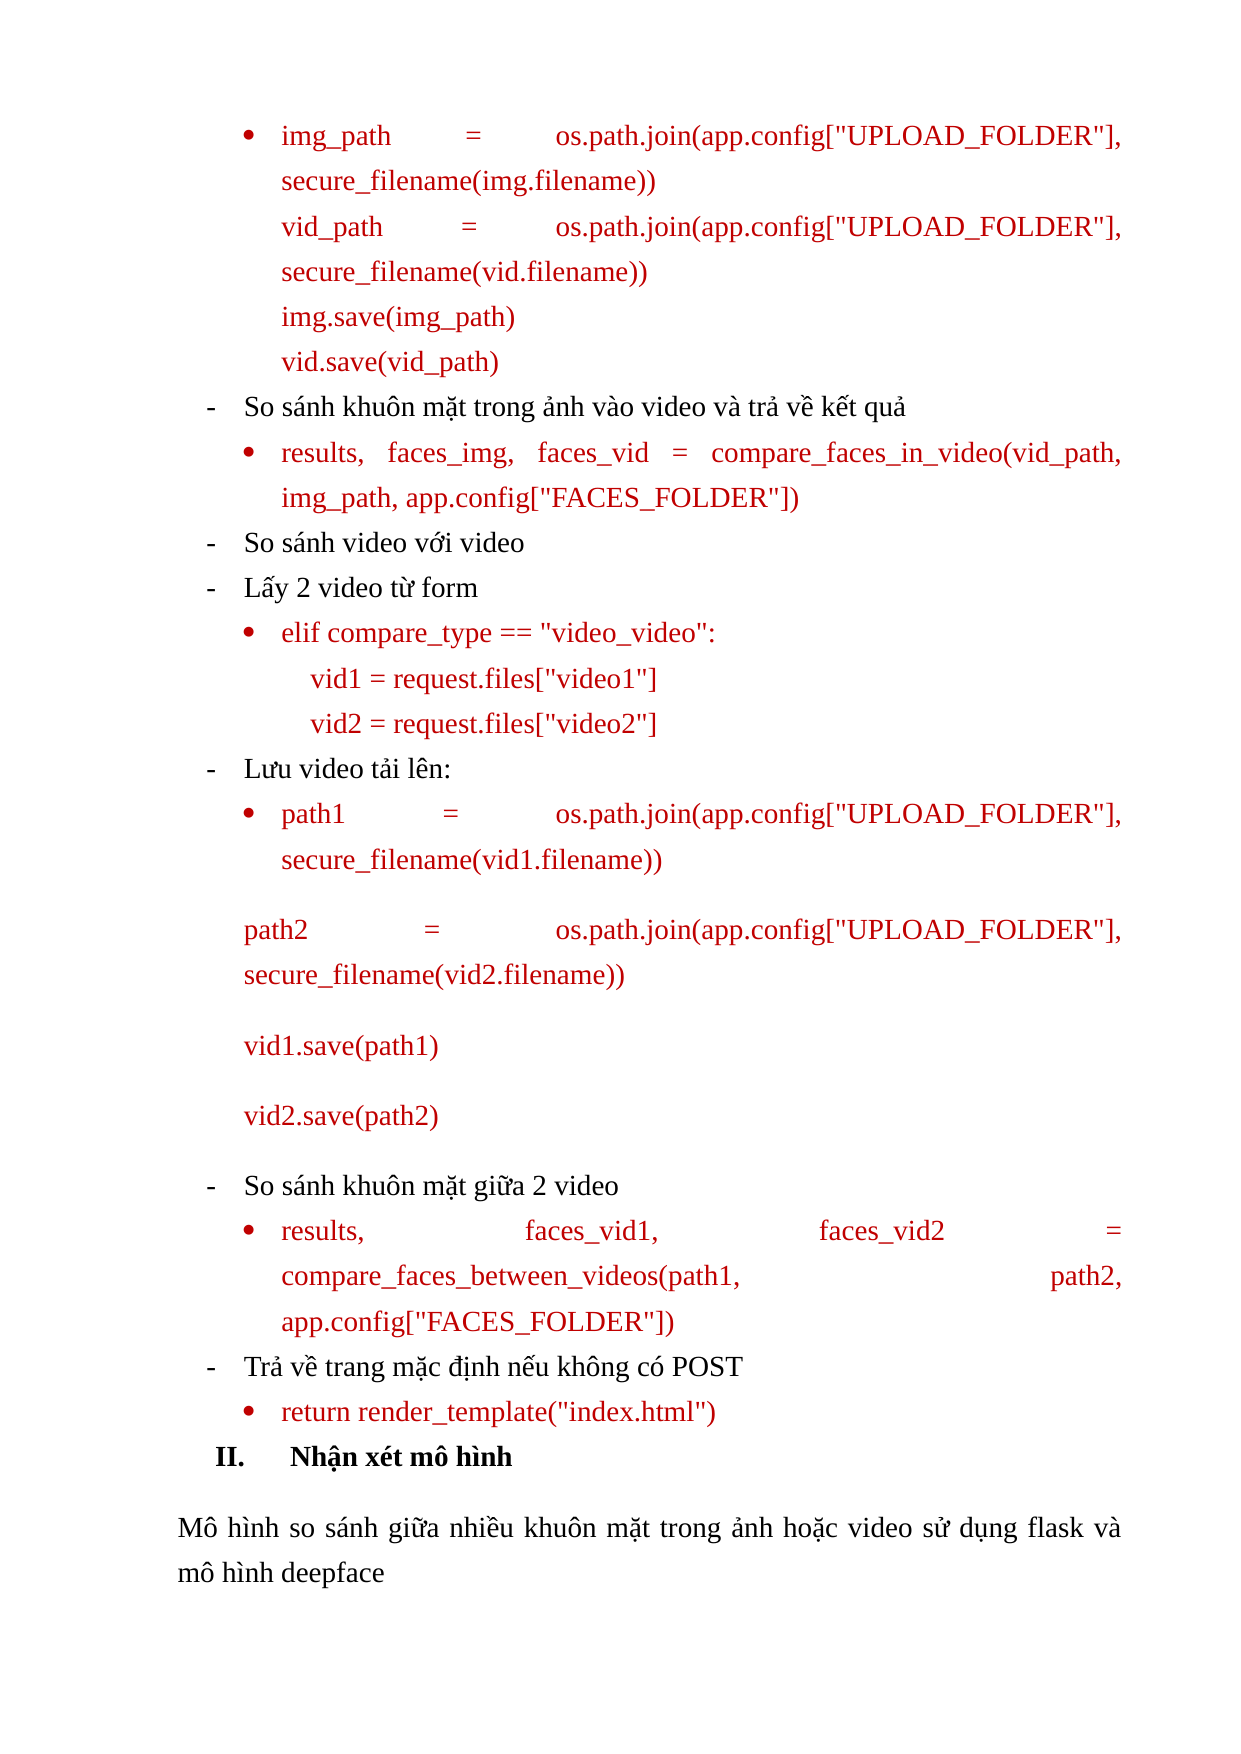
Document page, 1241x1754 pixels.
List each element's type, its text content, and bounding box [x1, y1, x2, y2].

text vid2.save(path2) [243, 1098, 1122, 1131]
list vid.save(vid_path) [281, 344, 1122, 378]
list results, faces_img, faces_vid = compare_faces_in_video(vid_path, img_path, app.config["FACES_FOLDER"]) [243, 435, 1122, 513]
list elif compare_type == "video_video": [243, 616, 1122, 649]
list So sánh video với video [206, 525, 1122, 559]
list So sánh khuôn mặt trong ảnh vào video và trả về kết quả [206, 389, 1122, 423]
list Nhận xét mô hình [215, 1439, 1122, 1473]
list results, faces_vid1, faces_vid2 = compare_faces_between_videos(path1, path2, app.config["FACES_FOLDER"]) [243, 1213, 1122, 1337]
list img.save(img_path) [281, 299, 1122, 333]
list Lưu video tải lên: [206, 751, 1122, 785]
text path2 = os.path.join(app.config["UPLOAD_FOLDER"], secure_filename(vid2.filename)) [243, 912, 1122, 991]
text Mô hình so sánh giữa nhiều khuôn mặt trong ảnh hoặc video sử dụng flask và mô hình deepface [177, 1510, 1122, 1588]
list So sánh khuôn mặt giữa 2 video [206, 1168, 1122, 1202]
list Trả về trang mặc định nếu không có POST [206, 1349, 1122, 1382]
list vid2 = request.files["video2"] [281, 706, 1122, 740]
list Lấy 2 video từ form [206, 570, 1122, 604]
list return render_template("index.html") [243, 1394, 1122, 1428]
text vid1.save(path1) [243, 1028, 1122, 1061]
list vid_path = os.path.join(app.config["UPLOAD_FOLDER"], secure_filename(vid.filename)) [281, 209, 1122, 287]
list path1 = os.path.join(app.config["UPLOAD_FOLDER"], secure_filename(vid1.filename)) [243, 797, 1122, 876]
list img_path = os.path.join(app.config["UPLOAD_FOLDER"], secure_filename(img.filename)) [243, 118, 1122, 197]
list vid1 = request.files["video1"] [281, 661, 1122, 694]
